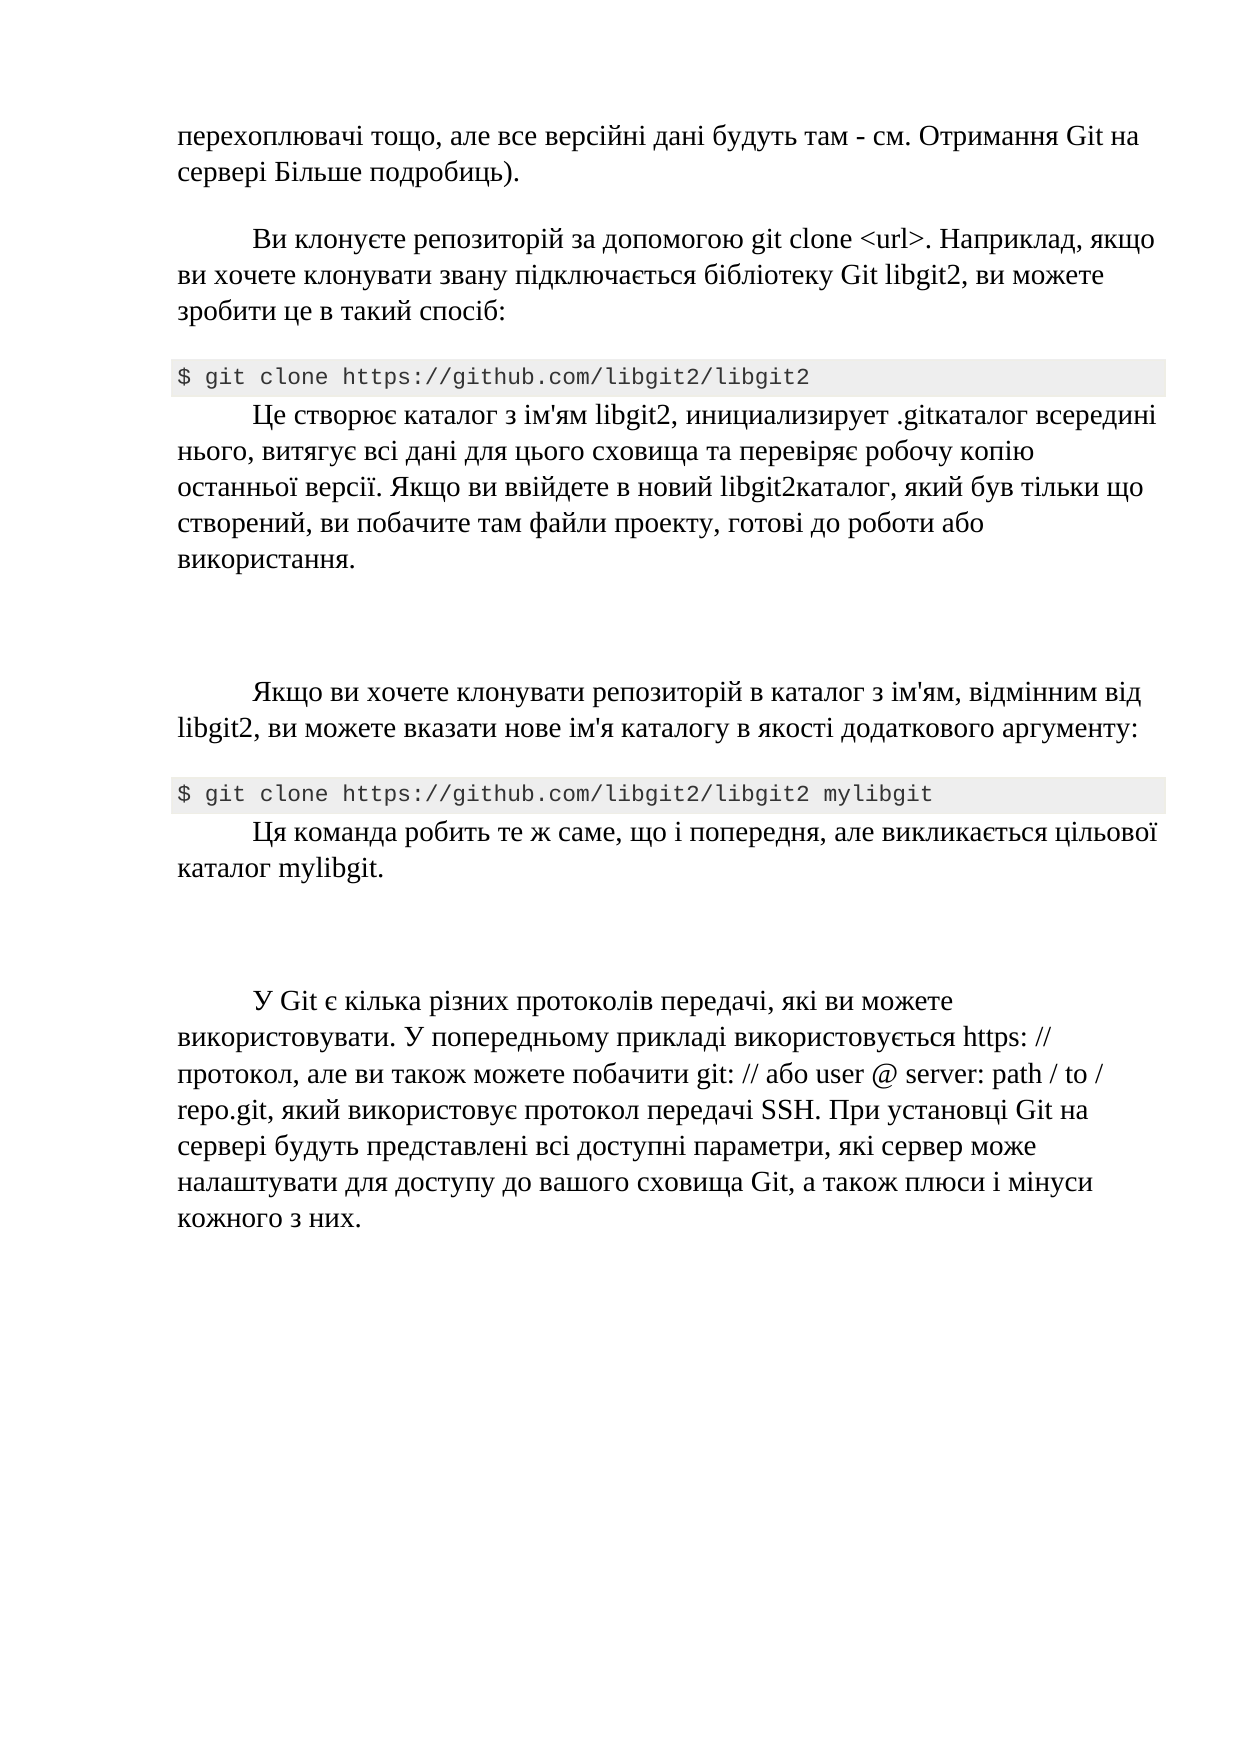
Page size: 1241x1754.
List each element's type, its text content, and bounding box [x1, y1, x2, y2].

text Ця команда робить те ж саме, що і попередня, але викликається цільової каталог mylibgit. [177, 814, 1159, 884]
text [177, 118, 1159, 188]
text У Git є кілька різних протоколів передачі, які ви можете використовувати. У попередньому прикладі використовується https: // протокол, але ви також можете побачити git: // або user @ server: path / to / repo.git, який використовує протокол передачі SSH. При установці Git на сервері будуть представлені всі доступні параметри, які сервер може налаштувати для доступу до вашого сховища Git, а також плюси і мінуси кожного з них. [177, 983, 1159, 1234]
text Ви клонуєте репозиторій за допомогою git clone <url>. Наприклад, якщо ви хочете клонувати звану підключається бібліотеку Git libgit2, ви можете зробити це в такий спосіб: [177, 221, 1159, 327]
text $ git clone https://github.com/libgit2/libgit2 mylibgit [173, 779, 1164, 813]
text Якщо ви хочете клонувати репозиторій в каталог з ім'ям, відмінним від libgit2, ви можете вказати нове ім'я каталогу в якості додаткового аргументу: [177, 674, 1159, 744]
text Це створює каталог з ім'ям libgit2, инициализирует .gitкаталог всередині нього, витягує всі дані для цього сховища та перевіряє робочу копію останньої версії. Якщо ви ввійдете в новий libgit2каталог, який був тільки що створений, ви побачите там файли проекту, готові до роботи або використання. [177, 397, 1159, 575]
text $ git clone https://github.com/libgit2/libgit2 [173, 361, 1164, 395]
